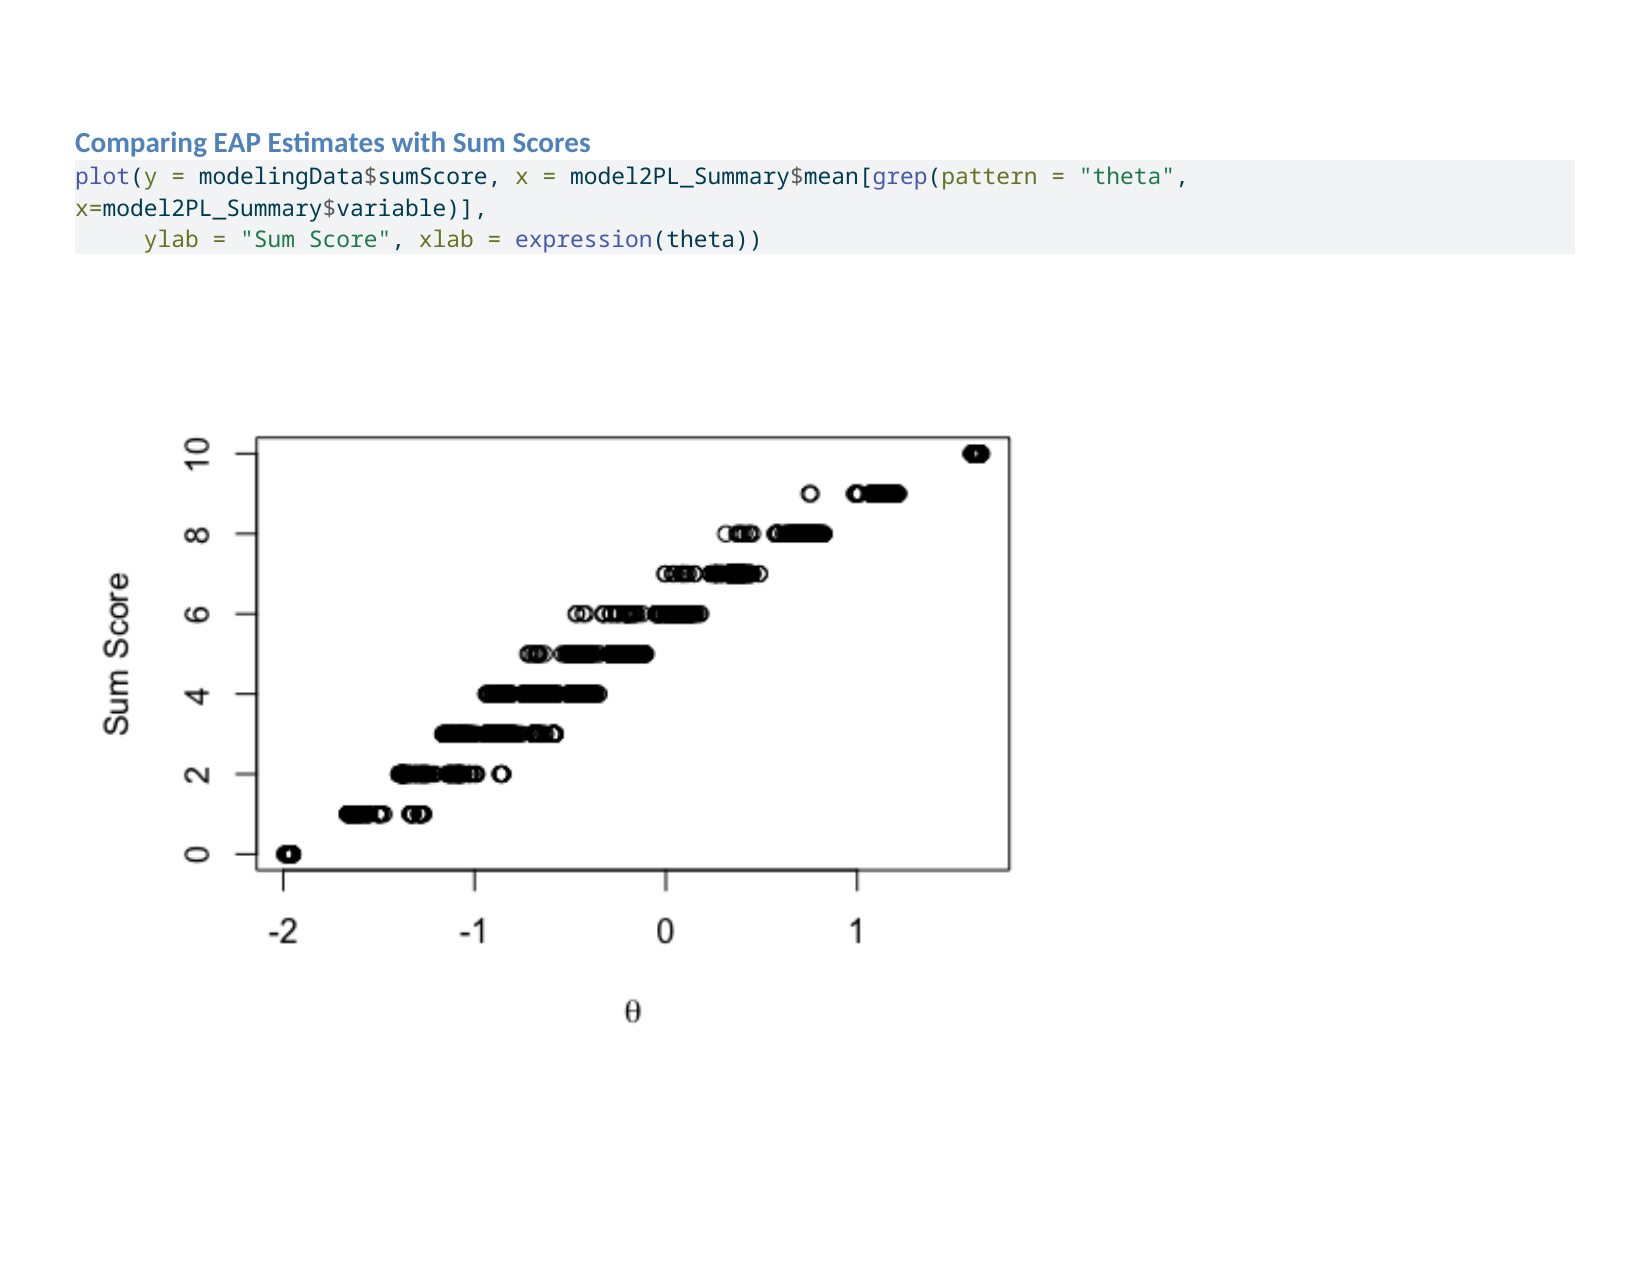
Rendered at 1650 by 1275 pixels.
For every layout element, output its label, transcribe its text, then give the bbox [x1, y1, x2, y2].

subtitle Comparing EAP Estimates with Sum Scores [75, 124, 1575, 160]
text plot(y = modelingData$sumScore, x = model2PL_Summary$mean[grep(pattern = "theta", x=model2PL_Summary$variable)], ylab = "Sum Score", xlab = expression(theta)) [487, 160, 1575, 254]
picture [93, 274, 1094, 1075]
